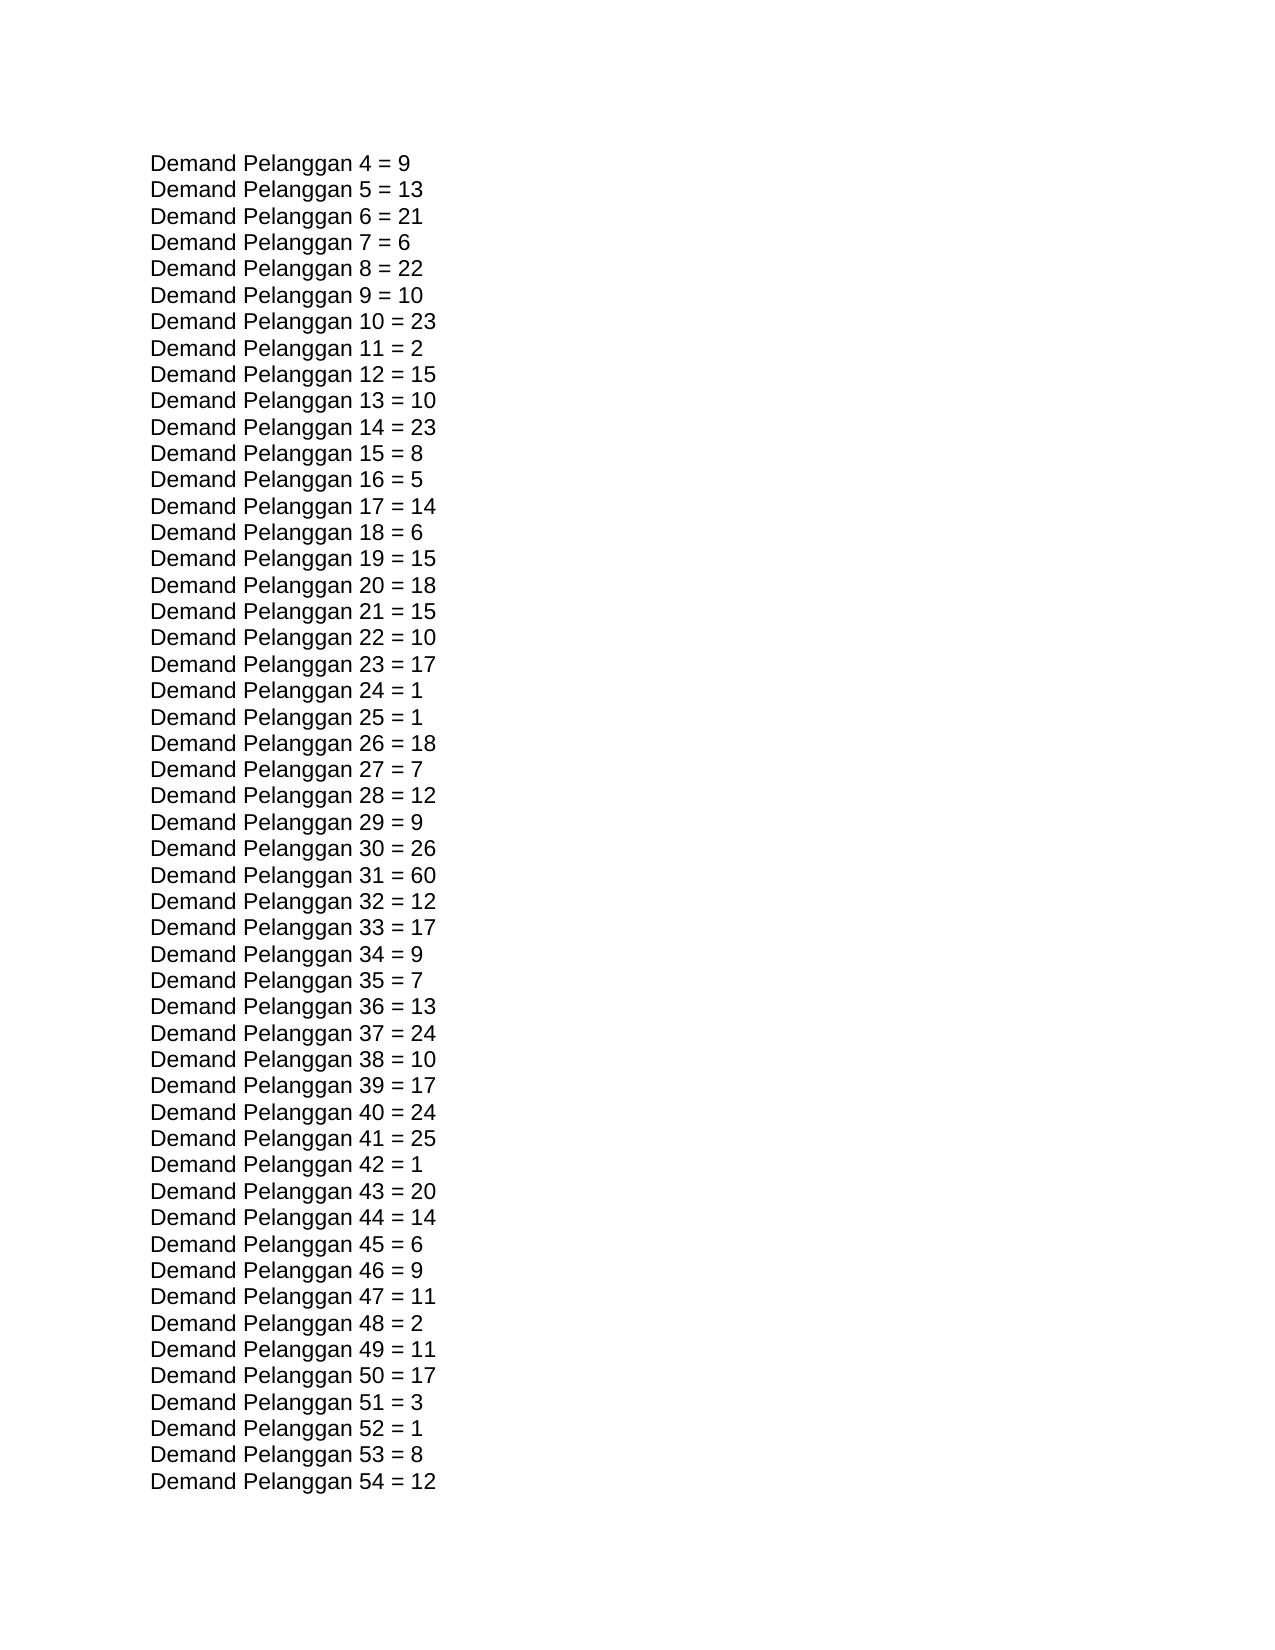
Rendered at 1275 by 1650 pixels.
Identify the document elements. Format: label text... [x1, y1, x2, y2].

text Demand Pelanggan 11 = 2 [150, 334, 1125, 361]
text Demand Pelanggan 41 = 25 [150, 1125, 1125, 1151]
text Demand Pelanggan 33 = 17 [150, 914, 1125, 941]
text Demand Pelanggan 19 = 15 [150, 545, 1125, 572]
text Demand Pelanggan 54 = 12 [150, 1468, 1125, 1494]
text Demand Pelanggan 27 = 7 [150, 756, 1125, 782]
text Demand Pelanggan 32 = 12 [150, 888, 1125, 914]
text Demand Pelanggan 10 = 23 [150, 308, 1125, 334]
text Demand Pelanggan 9 = 10 [150, 282, 1125, 308]
text Demand Pelanggan 25 = 1 [150, 703, 1125, 730]
text Demand Pelanggan 14 = 23 [150, 413, 1125, 440]
text Demand Pelanggan 39 = 17 [150, 1072, 1125, 1099]
text Demand Pelanggan 16 = 5 [150, 466, 1125, 493]
text Demand Pelanggan 45 = 6 [150, 1231, 1125, 1257]
text Demand Pelanggan 42 = 1 [150, 1151, 1125, 1178]
text Demand Pelanggan 24 = 1 [150, 677, 1125, 703]
text Demand Pelanggan 8 = 22 [150, 255, 1125, 282]
text Demand Pelanggan 44 = 14 [150, 1204, 1125, 1231]
text Demand Pelanggan 13 = 10 [150, 387, 1125, 413]
text Demand Pelanggan 47 = 11 [150, 1283, 1125, 1309]
text Demand Pelanggan 28 = 12 [150, 782, 1125, 809]
text Demand Pelanggan 34 = 9 [150, 941, 1125, 967]
text Demand Pelanggan 20 = 18 [150, 572, 1125, 598]
text Demand Pelanggan 35 = 7 [150, 967, 1125, 993]
text Demand Pelanggan 7 = 6 [150, 229, 1125, 255]
text Demand Pelanggan 17 = 14 [150, 493, 1125, 519]
text Demand Pelanggan 31 = 60 [150, 862, 1125, 888]
text Demand Pelanggan 51 = 3 [150, 1389, 1125, 1415]
text Demand Pelanggan 43 = 20 [150, 1178, 1125, 1204]
text Demand Pelanggan 38 = 10 [150, 1046, 1125, 1072]
text Demand Pelanggan 40 = 24 [150, 1099, 1125, 1125]
text Demand Pelanggan 49 = 11 [150, 1336, 1125, 1362]
text Demand Pelanggan 46 = 9 [150, 1257, 1125, 1283]
text Demand Pelanggan 22 = 10 [150, 624, 1125, 651]
text Demand Pelanggan 23 = 17 [150, 651, 1125, 677]
text Demand Pelanggan 26 = 18 [150, 730, 1125, 756]
text Demand Pelanggan 6 = 21 [150, 203, 1125, 229]
text Demand Pelanggan 30 = 26 [150, 835, 1125, 862]
text Demand Pelanggan 52 = 1 [150, 1415, 1125, 1441]
text Demand Pelanggan 18 = 6 [150, 519, 1125, 545]
text Demand Pelanggan 4 = 9 [150, 150, 1125, 176]
text Demand Pelanggan 37 = 24 [150, 1020, 1125, 1046]
text Demand Pelanggan 5 = 13 [150, 176, 1125, 203]
text Demand Pelanggan 12 = 15 [150, 361, 1125, 387]
text Demand Pelanggan 50 = 17 [150, 1362, 1125, 1389]
text Demand Pelanggan 53 = 8 [150, 1441, 1125, 1468]
text Demand Pelanggan 36 = 13 [150, 993, 1125, 1020]
text Demand Pelanggan 29 = 9 [150, 809, 1125, 835]
text Demand Pelanggan 15 = 8 [150, 440, 1125, 466]
text Demand Pelanggan 48 = 2 [150, 1309, 1125, 1336]
text Demand Pelanggan 21 = 15 [150, 598, 1125, 624]
